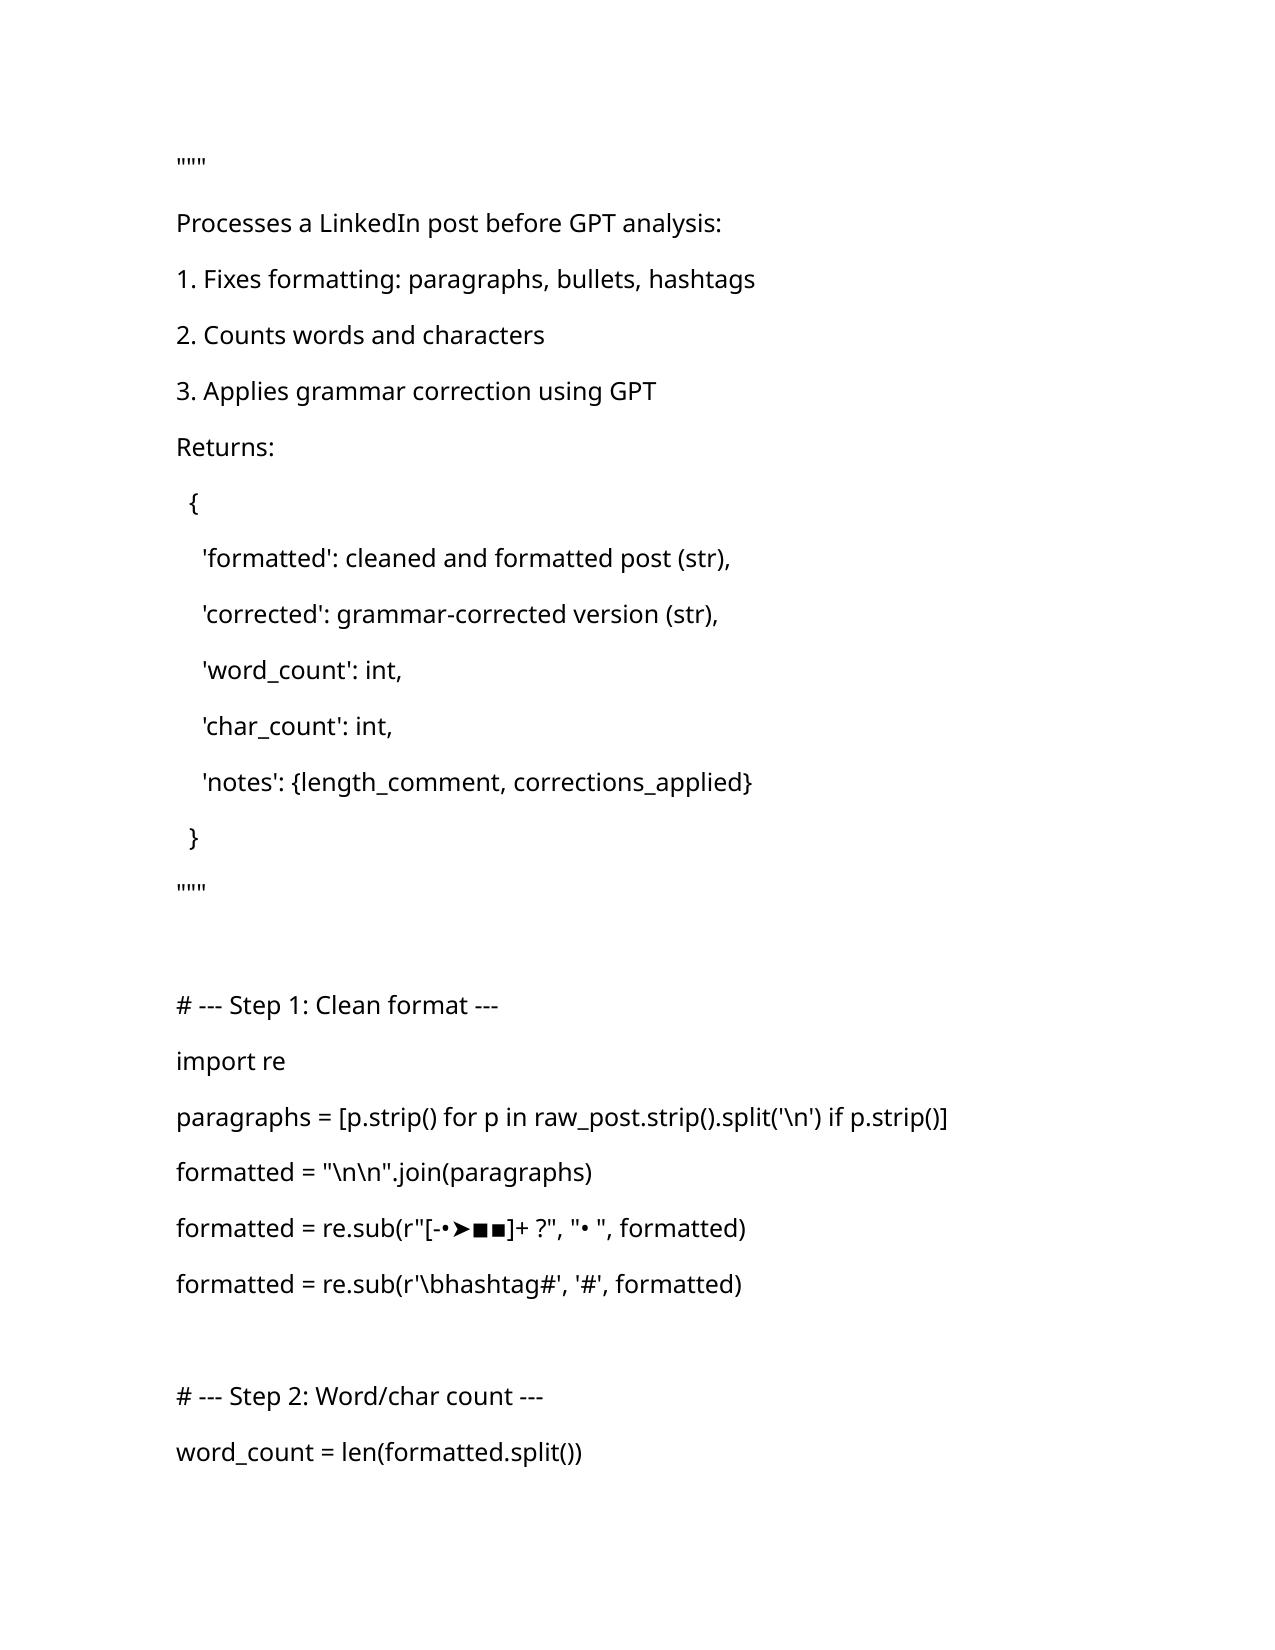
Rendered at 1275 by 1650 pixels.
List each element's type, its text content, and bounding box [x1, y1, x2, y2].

text 'word_count': int, [150, 652, 1125, 687]
text word_count = len(formatted.split()) [150, 1434, 1125, 1468]
text Returns: [150, 429, 1125, 463]
text """ [150, 876, 1125, 910]
text Processes a LinkedIn post before GPT analysis: [150, 206, 1125, 240]
text paragraphs = [p.strip() for p in raw_post.strip().split('\n') if p.strip()] [150, 1099, 1125, 1133]
text } [150, 820, 1125, 854]
text formatted = re.sub(r"[-•➤◾▪]+ ?", "• ", formatted) [150, 1211, 1125, 1245]
text """ [150, 150, 1125, 184]
text # --- Step 1: Clean format --- [150, 987, 1125, 1022]
text 'char_count': int, [150, 708, 1125, 742]
text formatted = "\n\n".join(paragraphs) [150, 1155, 1125, 1189]
text { [150, 485, 1125, 519]
text # --- Step 2: Word/char count --- [150, 1378, 1125, 1412]
text 3. Applies grammar correction using GPT [150, 373, 1125, 407]
text 2. Counts words and characters [150, 317, 1125, 352]
text 'corrected': grammar-corrected version (str), [150, 597, 1125, 631]
text 'notes': {length_comment, corrections_applied} [150, 764, 1125, 798]
text 1. Fixes formatting: paragraphs, bullets, hashtags [150, 262, 1125, 296]
text formatted = re.sub(r'\bhashtag#', '#', formatted) [150, 1267, 1125, 1301]
text 'formatted': cleaned and formatted post (str), [150, 541, 1125, 575]
text import re [150, 1043, 1125, 1077]
